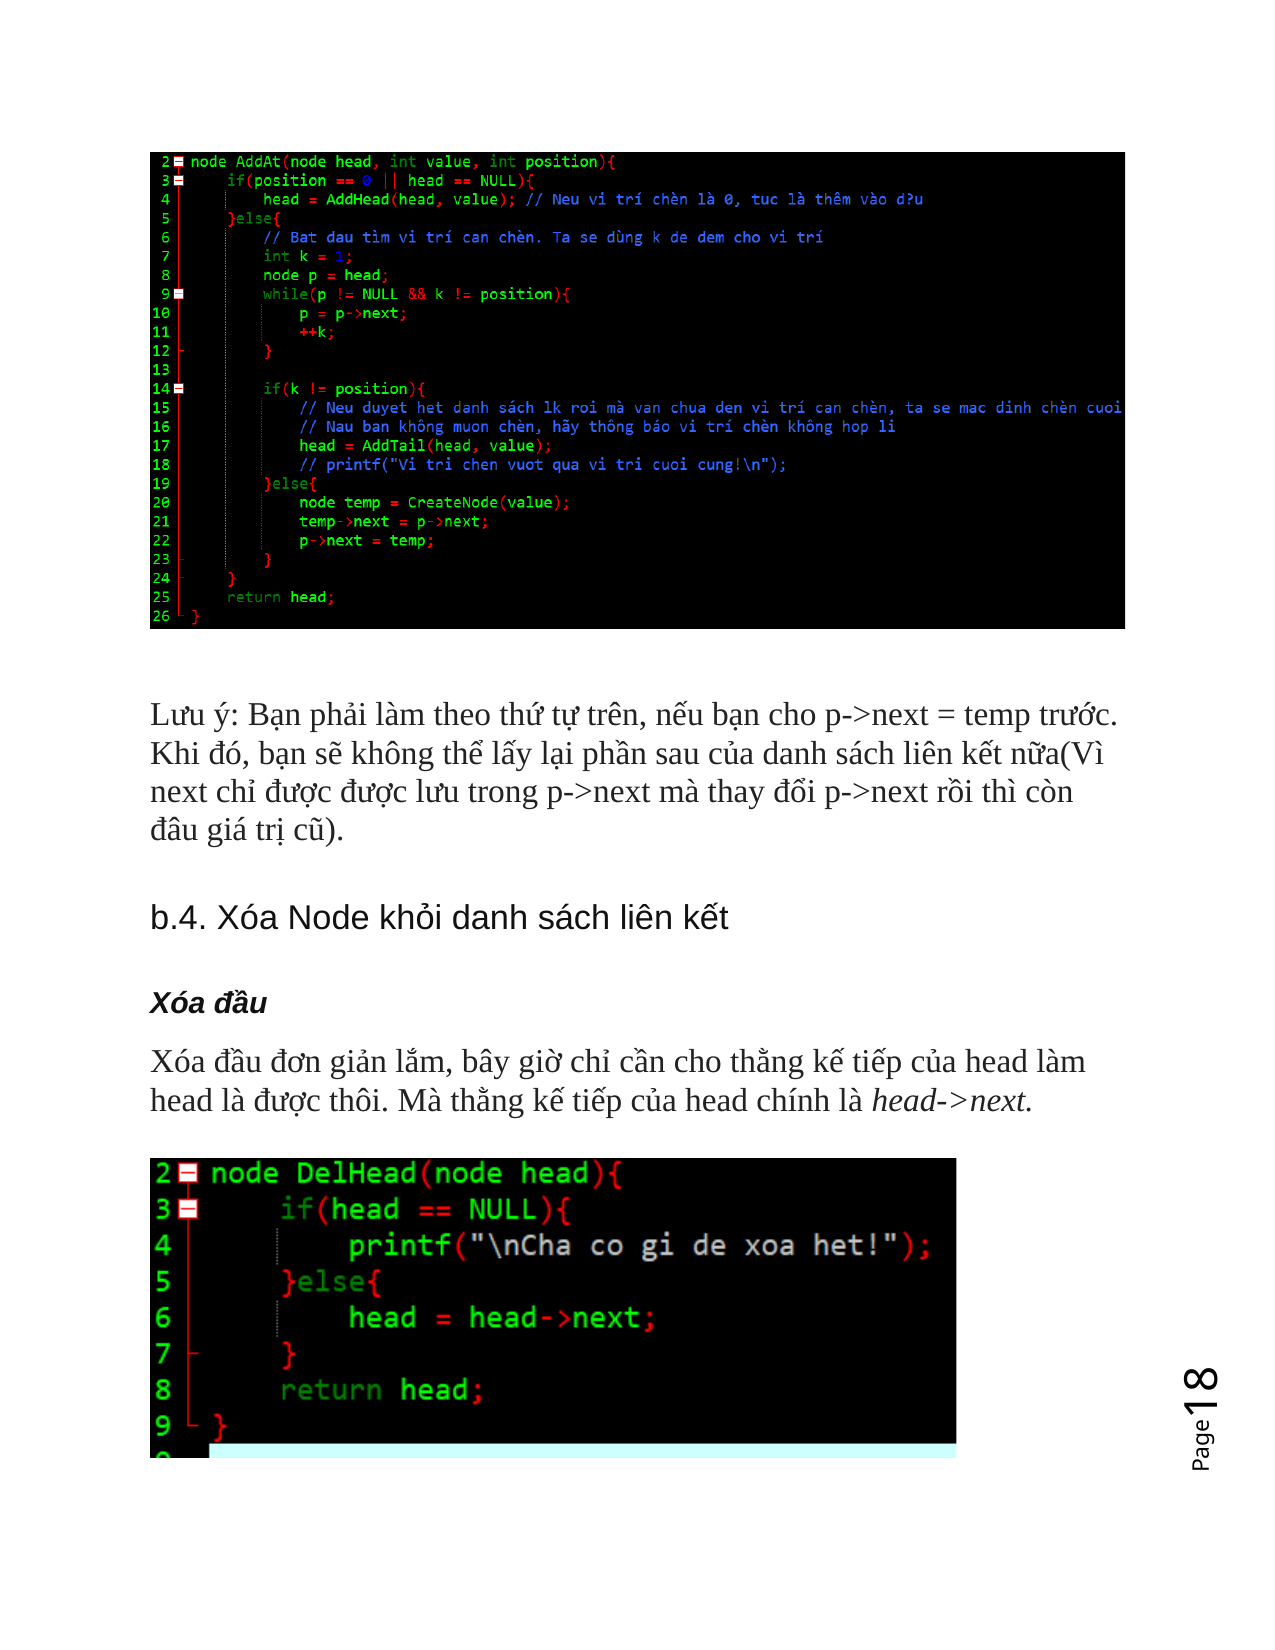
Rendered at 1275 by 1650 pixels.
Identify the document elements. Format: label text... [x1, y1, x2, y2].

text Lưu ý: Bạn phải làm theo thứ tự trên, nếu bạn cho p->next = temp trước. Khi đó, bạn sẽ không thể lấy lại phần sau của danh sách liên kết nữa(Vì next chỉ được được lưu trong p->next mà thay đổi p->next rồi thì còn đâu giá trị cũ). [150, 694, 1125, 848]
picture [150, 1158, 957, 1458]
text Xóa đầu đơn giản lắm, bây giờ chỉ cần cho thằng kế tiếp của head làm head là được thôi. Mà thằng kế tiếp của head chính là head->next. [150, 1042, 1125, 1118]
picture [150, 150, 1125, 629]
subtitle b.4. Xóa Node khỏi danh sách liên kết [150, 890, 1125, 937]
subtitle Xóa đầu [150, 974, 1125, 1020]
